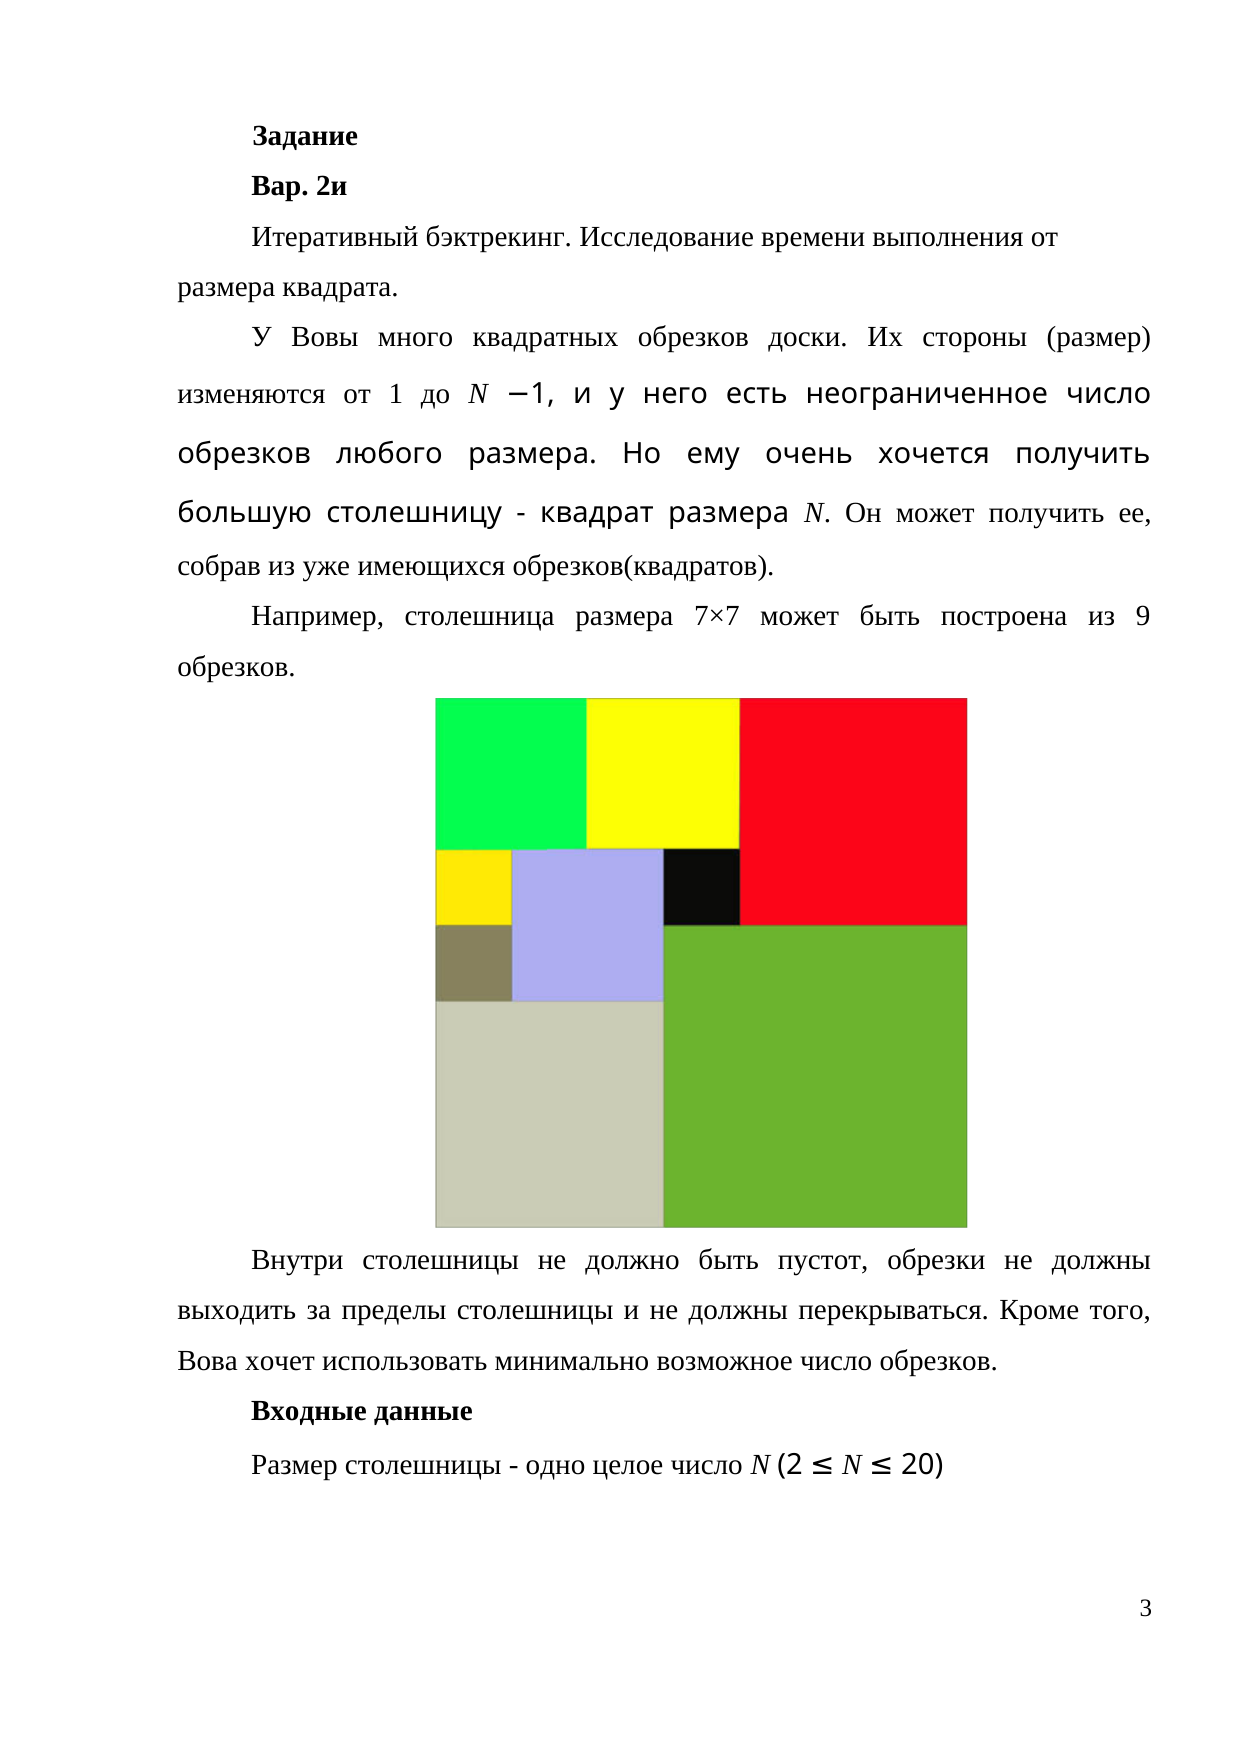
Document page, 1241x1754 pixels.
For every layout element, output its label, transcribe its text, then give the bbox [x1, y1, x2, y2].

text Вар. 2и [177, 168, 1152, 202]
text Внутри столешницы не должно быть пустот, обрезки не должны выходить за пределы столешницы и не должны перекрываться. Кроме того, Вова хочет использовать минимально возможное число обрезков. [177, 1242, 1152, 1376]
text Например, столешница размера 7×7 может быть построена из 9 обрезков. [177, 598, 1152, 682]
text Размер столешницы - одно целое число N (2 ≤ N ≤ 20) [177, 1443, 1152, 1483]
text размера квадрата. [177, 269, 1152, 302]
text Входные данные [177, 1393, 1152, 1426]
text У Вовы много квадратных обрезков доски. Их стороны (размер) изменяются от 1 до N −1, и у него есть неограниченное число обрезков любого размера. Но ему очень хочется получить большую столешницу - квадрат размера N. Он может получить ее, собрав из уже имеющихся обрезков(квадратов). [177, 319, 1152, 582]
text Итеративный бэктрекинг. Исследование времени выполнения от [177, 219, 1152, 252]
subtitle Задание [177, 118, 1152, 152]
picture [434, 698, 968, 1228]
